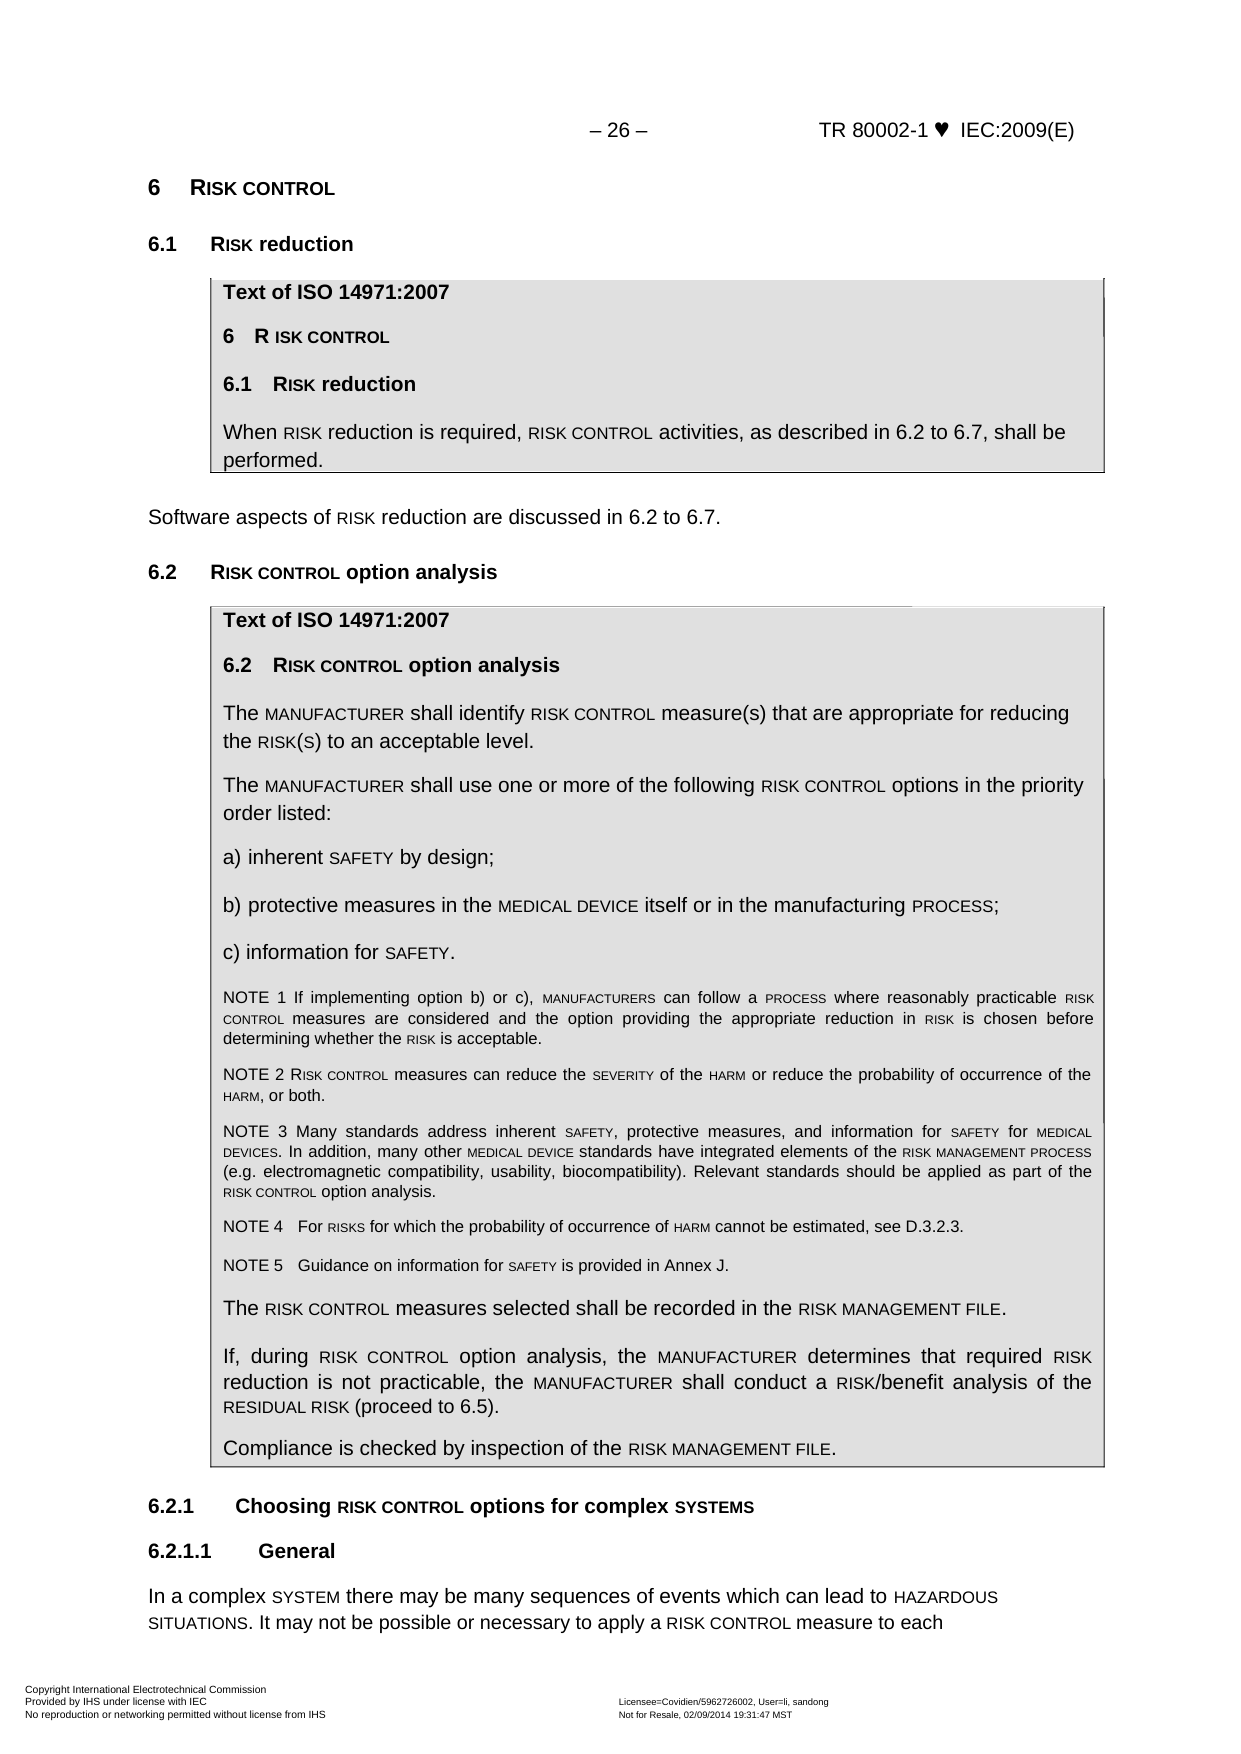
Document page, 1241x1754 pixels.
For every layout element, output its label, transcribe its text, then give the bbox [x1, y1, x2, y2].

list information for SAFETY. [223, 940, 1094, 964]
text In a complex SYSTEM there may be many sequences of events which can lead to HAZARDOUS SITUATIONS. It may not be possible or necessary to apply a RISK CONTROL measure to each [148, 1584, 1092, 1633]
text Software aspects of RISK reduction are discussed in 6.2 to 6.7. [148, 505, 1094, 529]
text The MANUFACTURER shall identify RISK CONTROL measure(s) that are appropriate for reducing the RISK(S) to an acceptable level. [223, 701, 1092, 752]
text NOTE 2 RISK CONTROL measures can reduce the SEVERITY of the HARM or reduce the probability of occurrence of the HARM, or both. [223, 1064, 1092, 1105]
text 6.2 RISK CONTROL option analysis [223, 653, 1094, 677]
text NOTE 4 For RISKS for which the probability of occurrence of HARM cannot be estimated, see D.3.2.3. [223, 1217, 1094, 1236]
text 6.1 RISK reduction [223, 372, 1094, 396]
text If, during RISK CONTROL option analysis, the MANUFACTURER determines that required RISK reduction is not practicable, the MANUFACTURER shall conduct a RISK/benefit analysis of the RESIDUAL RISK (proceed to 6.5). [223, 1344, 1092, 1418]
text When RISK reduction is required, RISK CONTROL activities, as described in 6.2 to 6.7, shall be performed. [223, 420, 1092, 472]
text 6.1 RISK reduction [148, 231, 1094, 255]
text 6.2.1.1 General [148, 1539, 1094, 1563]
text The MANUFACTURER shall use one or more of the following RISK CONTROL options in the priority order listed: [223, 773, 1094, 824]
list RISK CONTROL [148, 174, 1094, 200]
text Compliance is checked by inspection of the RISK MANAGEMENT FILE. [223, 1436, 1094, 1460]
text NOTE 1 If implementing option b) or c), MANUFACTURERS can follow a PROCESS where reasonably practicable RISK CONTROL measures are considered and the option providing the appropriate reduction in RISK is chosen before determining whether the RISK is acceptable. [223, 988, 1094, 1048]
text NOTE 3 Many standards address inherent SAFETY, protective measures, and information for SAFETY for MEDICAL DEVICES. In addition, many other MEDICAL DEVICE standards have integrated elements of the RISK MANAGEMENT PROCESS (e.g. electromagnetic compatibility, usability, biocompatibility). Relevant standards should be applied as part of the RISK CONTROL option analysis. [223, 1122, 1092, 1201]
text 6.2 RISK CONTROL option analysis [148, 560, 1094, 584]
text The RISK CONTROL measures selected shall be recorded in the RISK MANAGEMENT FILE. [223, 1296, 1094, 1320]
text – 26 – TR 80002-1  IEC:2009(E) [589, 118, 1094, 142]
list protective measures in the MEDICAL DEVICE itself or in the manufacturing PROCESS; [223, 892, 1094, 916]
text Text of ISO 14971:2007 [223, 279, 1094, 303]
text NOTE 5 Guidance on information for SAFETY is provided in Annex J. [223, 1256, 1094, 1275]
text Text of ISO 14971:2007 [223, 608, 1094, 632]
list inherent SAFETY by design; [223, 844, 1094, 868]
text 6.2.1 Choosing RISK CONTROL options for complex SYSTEMS [148, 1494, 1094, 1518]
list R ISK CONTROL [223, 324, 1094, 348]
